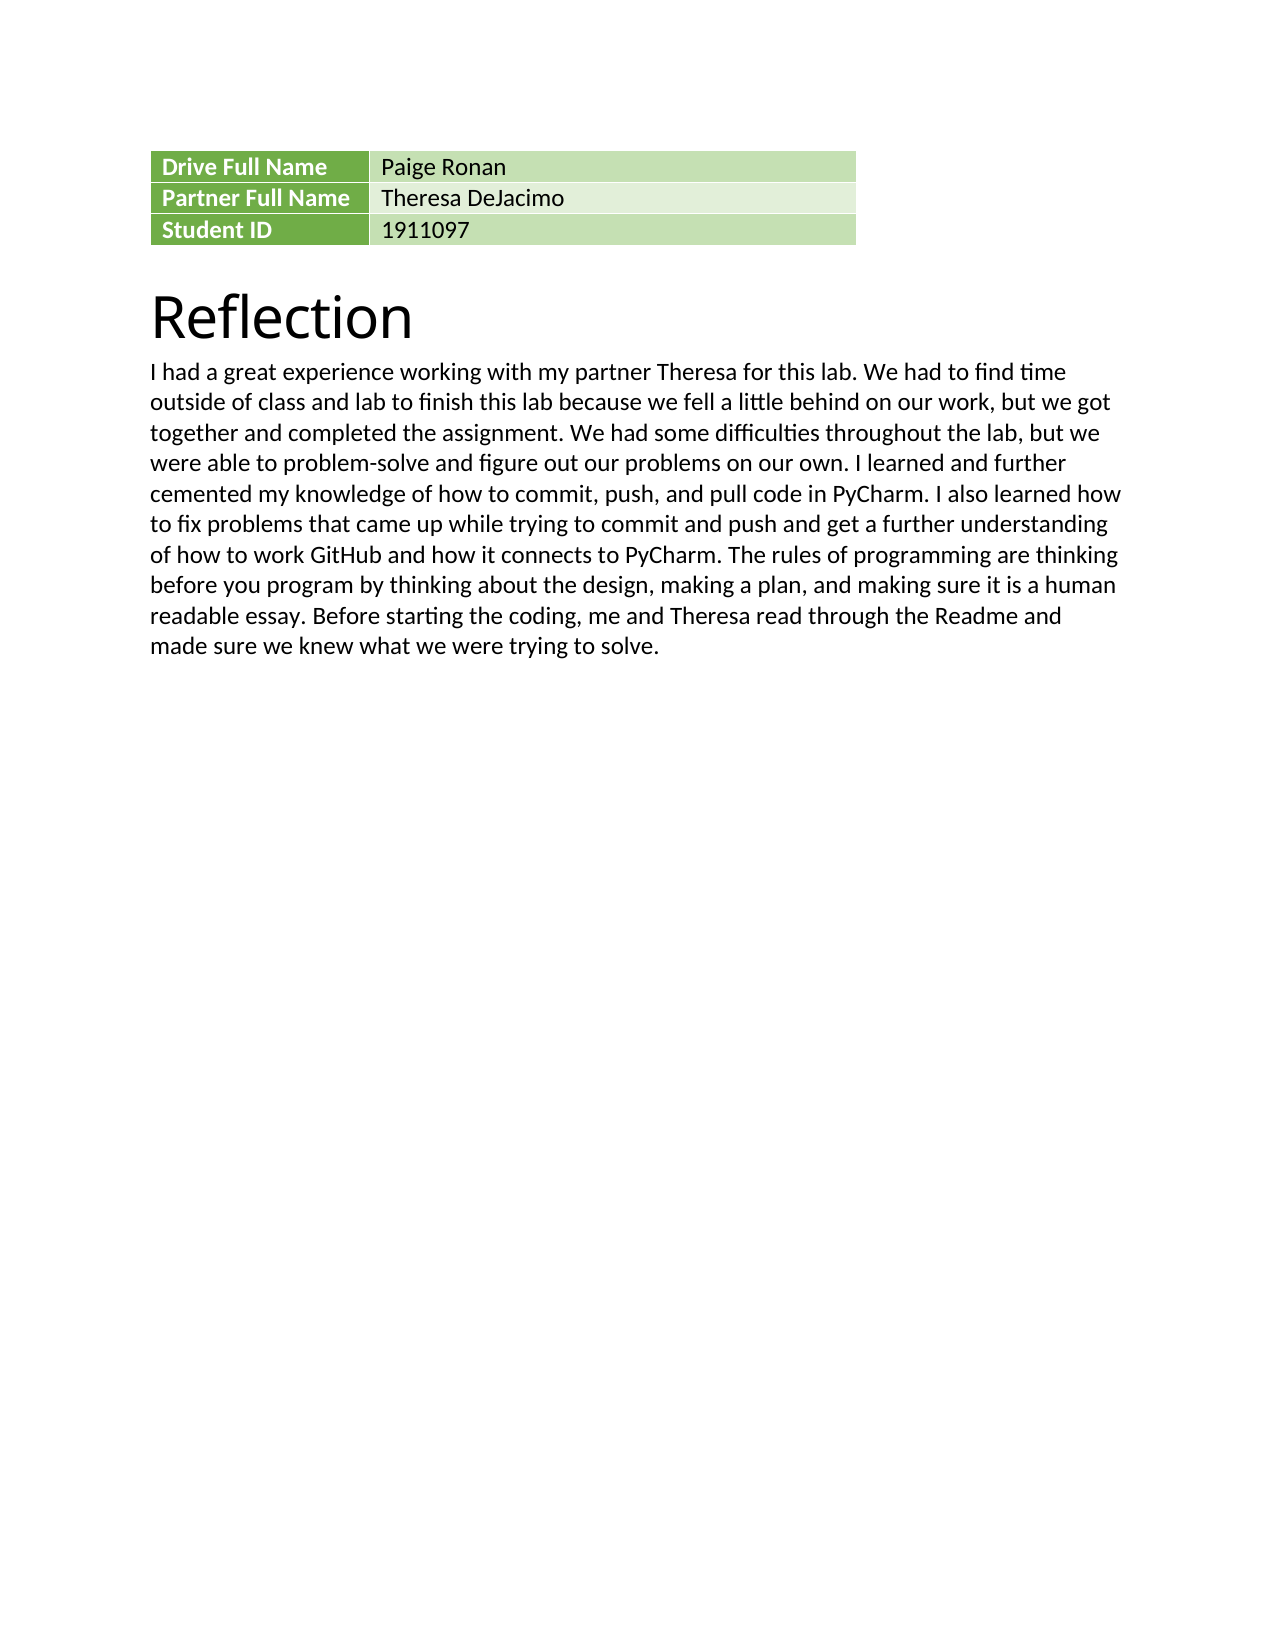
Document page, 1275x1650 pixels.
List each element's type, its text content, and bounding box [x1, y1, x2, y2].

table_cell Theresa DeJacimo [370, 183, 856, 213]
text I had a great experience working with my partner Theresa for this lab. We had to find time outside of class and lab to finish this lab because we fell a little behind on our work, but we got together and completed the assignment. We had some difficulties throughout the lab, but we were able to problem-solve and figure out our problems on our own. I learned and further cemented my knowledge of how to commit, push, and pull code in PyCharm. I also learned how to fix problems that came up while trying to commit and push and get a further understanding of how to work GitHub and how it connects to PyCharm. The rules of programming are thinking before you program by thinking about the design, making a plan, and making sure it is a human readable essay. Before starting the coding, me and Theresa read through the Readme and made sure we knew what we were trying to solve. [150, 356, 1125, 661]
table_header Drive Full Name [151, 151, 369, 182]
table_cell Student ID [151, 214, 369, 245]
table_header Paige Ronan [370, 151, 856, 182]
table_cell Partner Full Name [151, 183, 369, 213]
title Reflection [150, 276, 1125, 356]
table_cell 1911097 [370, 214, 856, 245]
